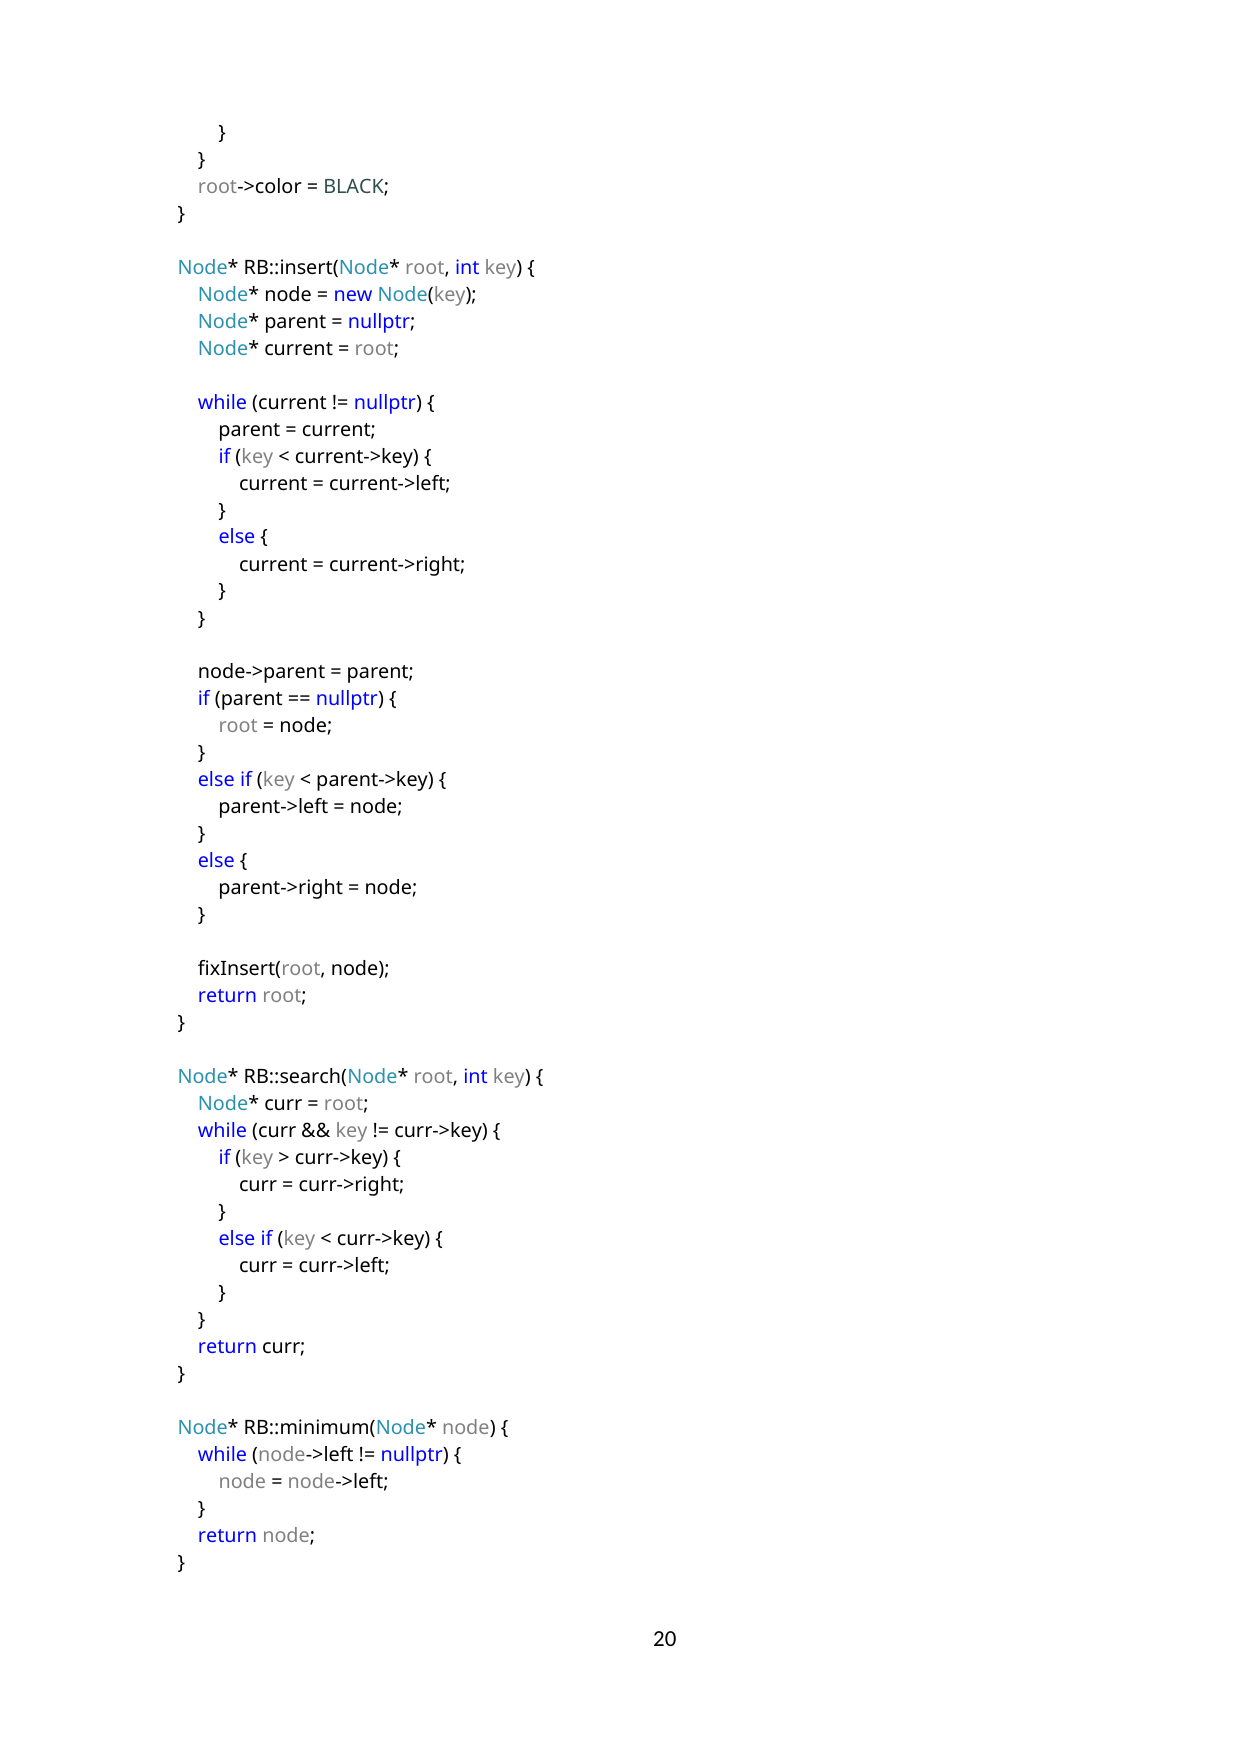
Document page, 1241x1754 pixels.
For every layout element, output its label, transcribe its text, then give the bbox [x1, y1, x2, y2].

text else { [177, 847, 1152, 873]
text return node; [177, 1521, 1152, 1548]
text if (key > curr->key) { [177, 1143, 1152, 1170]
text Node* current = root; [177, 334, 1152, 361]
text } [177, 1278, 1152, 1305]
text root = node; [177, 712, 1152, 739]
text } [177, 1008, 1152, 1035]
text } [177, 145, 1152, 172]
text while (node->left != nullptr) { [177, 1440, 1152, 1467]
text } [177, 1548, 1152, 1575]
text } [177, 604, 1152, 631]
text } [177, 496, 1152, 523]
text fixInsert(root, node); [177, 954, 1152, 981]
text } [177, 118, 1152, 145]
text parent->left = node; [177, 793, 1152, 819]
text if (parent == nullptr) { [177, 685, 1152, 712]
text } [177, 577, 1152, 604]
text Node* RB::insert(Node* root, int key) { [177, 253, 1152, 280]
text return root; [177, 981, 1152, 1008]
text } [177, 1494, 1152, 1521]
text Node* parent = nullptr; [177, 307, 1152, 334]
text } [177, 739, 1152, 766]
text current = current->right; [177, 550, 1152, 577]
text while (current != nullptr) { [177, 388, 1152, 415]
text Node* RB::search(Node* root, int key) { [177, 1062, 1152, 1089]
text while (curr && key != curr->key) { [177, 1116, 1152, 1143]
text parent->right = node; [177, 873, 1152, 901]
text else { [177, 523, 1152, 550]
text return curr; [177, 1332, 1152, 1359]
text if (key < current->key) { [177, 442, 1152, 469]
text } [177, 819, 1152, 847]
text Node* RB::minimum(Node* node) { [177, 1413, 1152, 1440]
text } [177, 901, 1152, 927]
text } [177, 1359, 1152, 1386]
text } [177, 1305, 1152, 1332]
text current = current->left; [177, 469, 1152, 496]
text else if (key < parent->key) { [177, 766, 1152, 793]
text parent = current; [177, 415, 1152, 442]
text node->parent = parent; [177, 658, 1152, 685]
text Node* curr = root; [177, 1089, 1152, 1116]
text } [177, 1197, 1152, 1224]
text Node* node = new Node(key); [177, 280, 1152, 307]
text curr = curr->left; [177, 1251, 1152, 1278]
text curr = curr->right; [177, 1170, 1152, 1197]
text node = node->left; [177, 1467, 1152, 1494]
text root->color = BLACK; [177, 172, 1152, 199]
text } [177, 199, 1152, 226]
text else if (key < curr->key) { [177, 1224, 1152, 1251]
